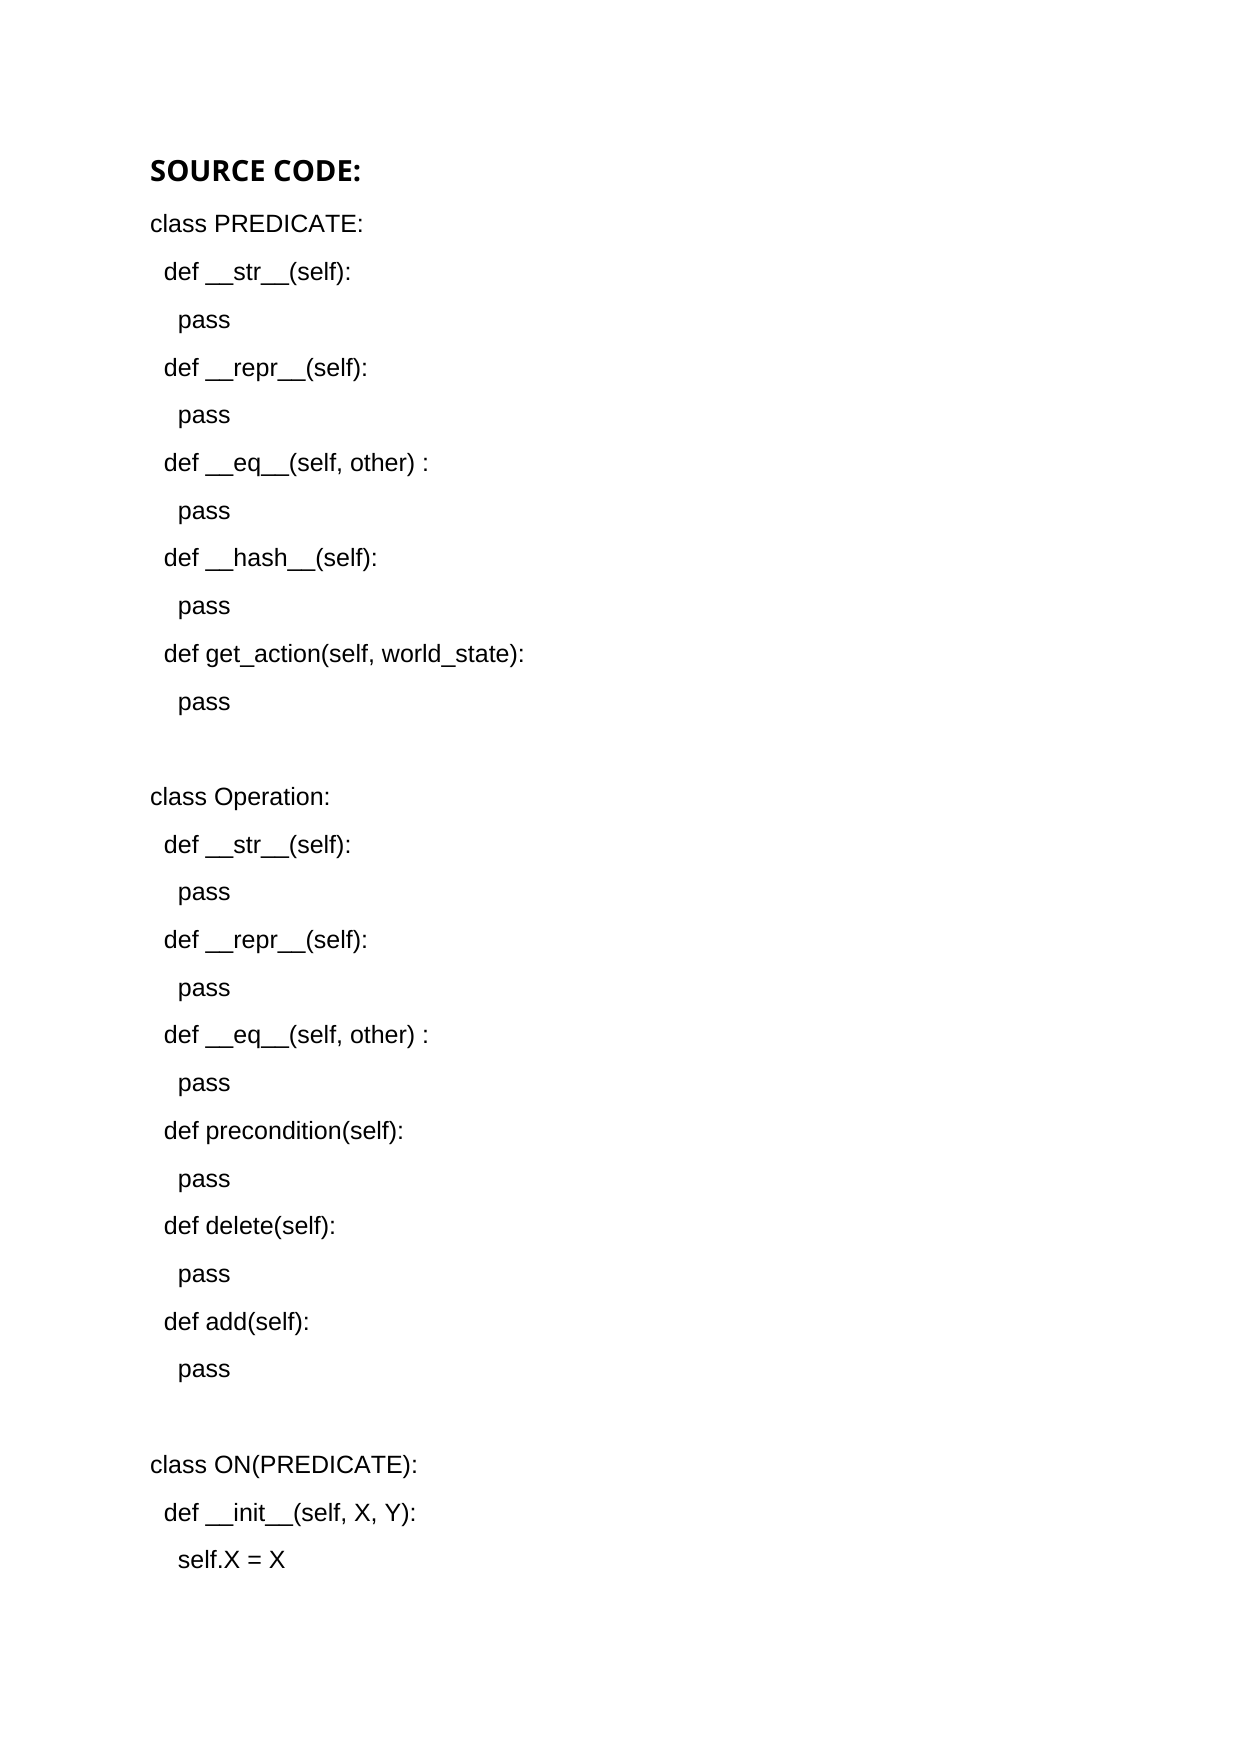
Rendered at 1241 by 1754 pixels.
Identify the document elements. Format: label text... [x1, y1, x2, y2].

text def __eq__(self, other) : [150, 1021, 1090, 1049]
text pass [150, 305, 1090, 334]
text pass [150, 591, 1090, 620]
text def __repr__(self): [150, 353, 1090, 381]
text def __hash__(self): [150, 543, 1090, 572]
text self.X = X [150, 1545, 1090, 1574]
text def __str__(self): [150, 257, 1090, 286]
text def get_action(self, world_state): [150, 639, 1090, 668]
text class ON(PREDICATE): [150, 1450, 1090, 1479]
text def delete(self): [150, 1211, 1090, 1240]
text class Operation: [150, 782, 1090, 811]
text def __init__(self, X, Y): [150, 1498, 1090, 1526]
text def add(self): [150, 1307, 1090, 1336]
text def precondition(self): [150, 1116, 1090, 1145]
text pass [150, 687, 1090, 715]
text pass [150, 496, 1090, 524]
text class PREDICATE: [150, 209, 1090, 238]
text pass [150, 877, 1090, 906]
text pass [150, 1259, 1090, 1288]
text def __str__(self): [150, 830, 1090, 858]
text def __eq__(self, other) : [150, 448, 1090, 477]
text pass [150, 1068, 1090, 1097]
text pass [150, 1164, 1090, 1192]
text pass [150, 973, 1090, 1002]
text pass [150, 1354, 1090, 1383]
text pass [150, 400, 1090, 429]
text def __repr__(self): [150, 925, 1090, 954]
text SOURCE CODE: [150, 150, 1090, 190]
